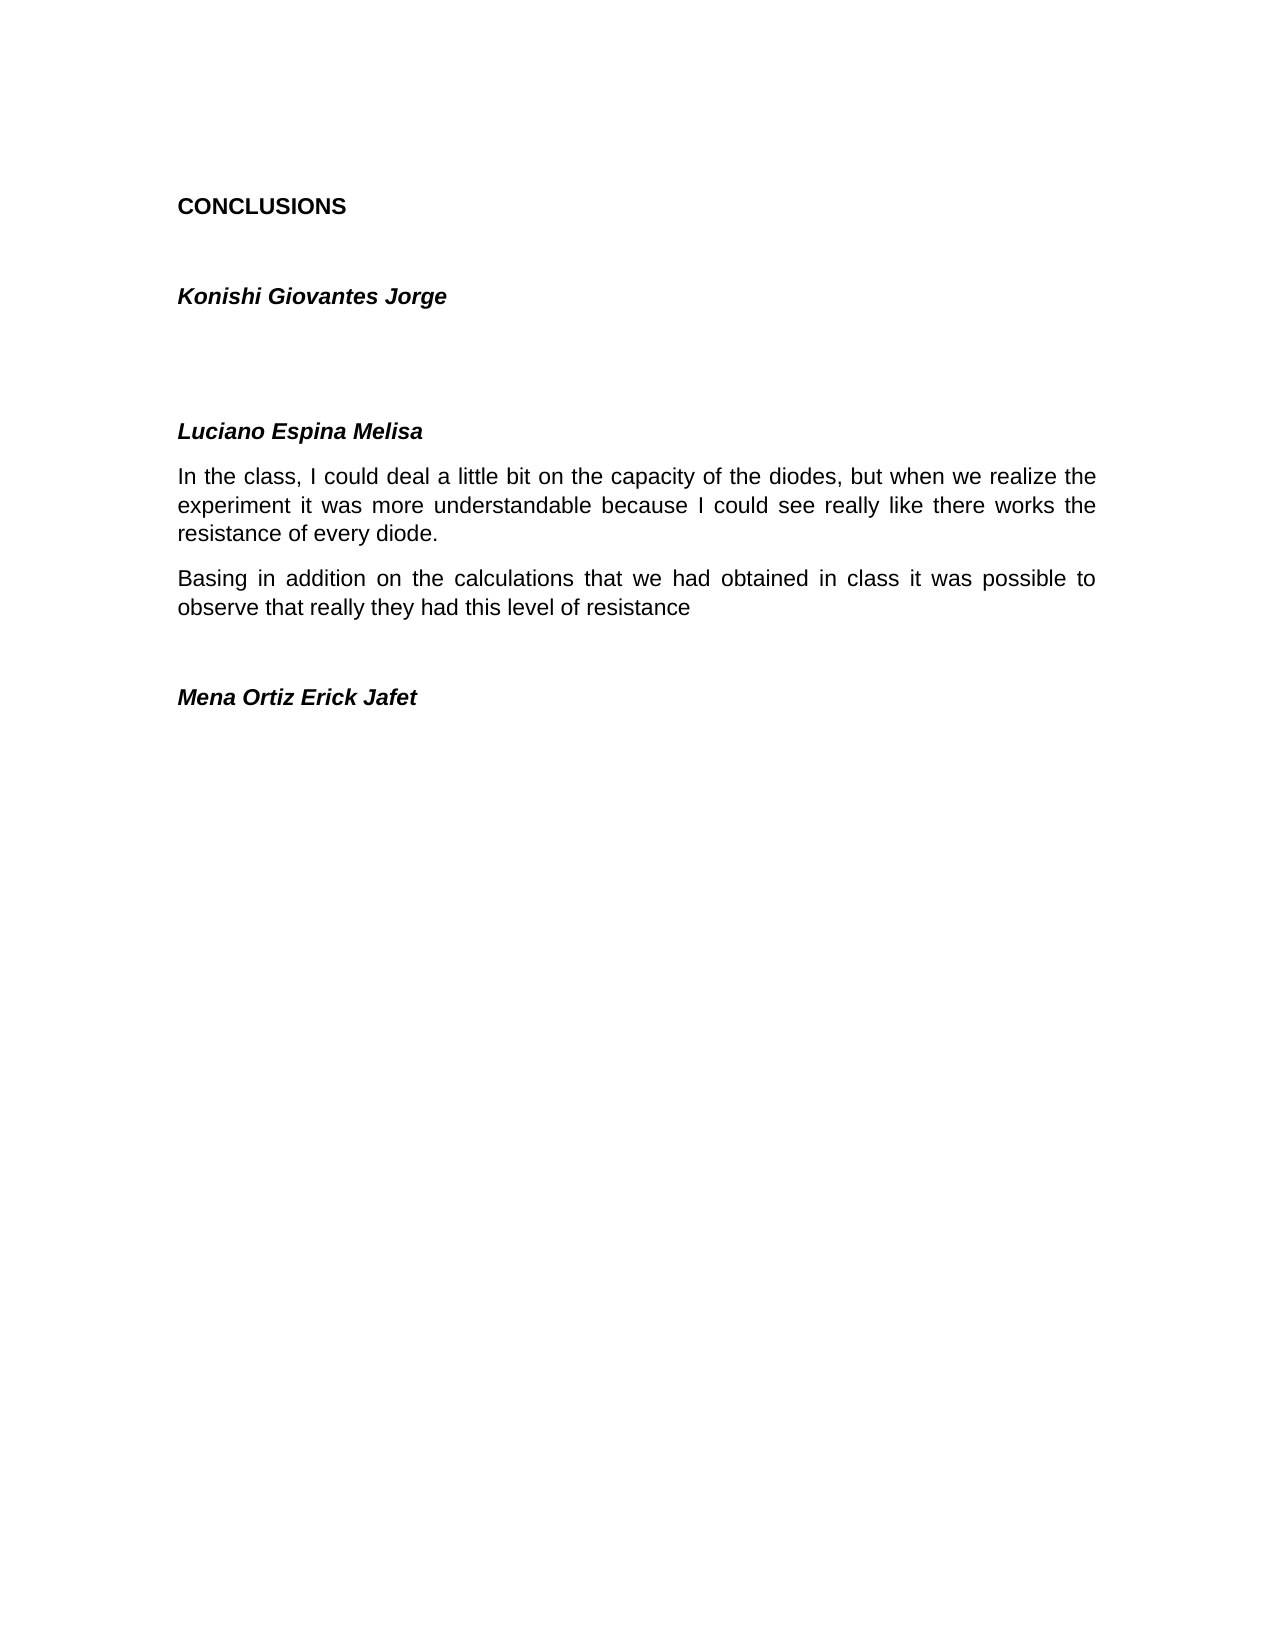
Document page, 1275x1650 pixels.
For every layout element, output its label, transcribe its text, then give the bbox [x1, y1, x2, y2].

text CONCLUSIONS [177, 193, 1098, 219]
text In the class, I could deal a little bit on the capacity of the diodes, but when we realize the experiment it was more understandable because I could see really like there works the resistance of every diode. [177, 463, 1098, 547]
text Basing in addition on the calculations that we had obtained in class it was possible to observe that really they had this level of resistance [177, 565, 1098, 620]
text Konishi Giovantes Jorge [177, 283, 1098, 309]
text Mena Ortiz Erick Jafet [177, 684, 1098, 710]
text Luciano Espina Melisa [177, 418, 1098, 444]
